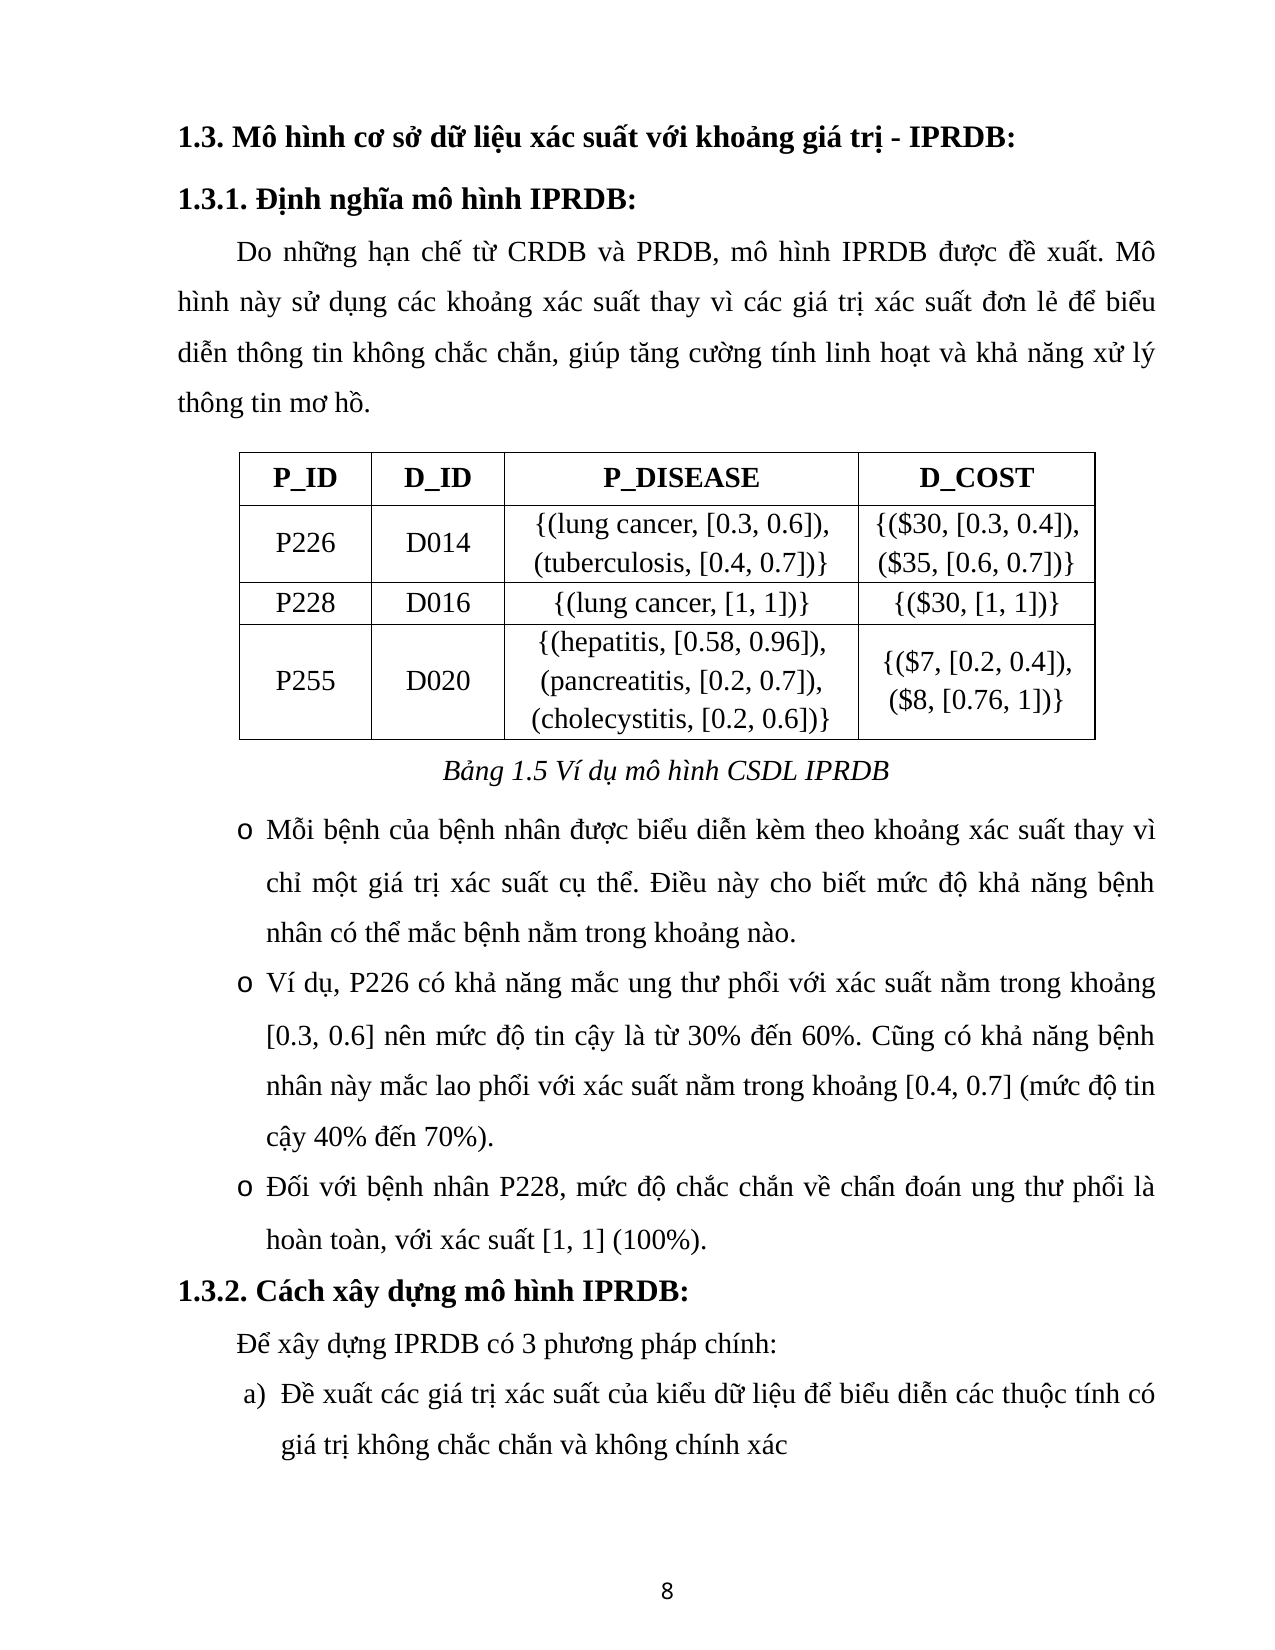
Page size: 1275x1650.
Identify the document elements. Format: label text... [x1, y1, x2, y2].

subtitle 1.3.1. Định nghĩa mô hình IPRDB: [177, 180, 1157, 216]
table_header D_ID [372, 453, 504, 505]
text Để xây dựng IPRDB có 3 phương pháp chính: [177, 1326, 1157, 1360]
table_cell {(lung cancer, [1, 1])} [505, 583, 858, 623]
table_header D_COST [859, 453, 1094, 505]
table_cell {(lung cancer, [0.3, 0.6]), (tuberculosis, [0.4, 0.7])} [505, 506, 858, 582]
table_header P_DISEASE [505, 453, 858, 505]
table_cell {($30, [1, 1])} [859, 583, 1094, 623]
table_cell P255 [240, 625, 371, 739]
subtitle 1.3.2. Cách xây dựng mô hình IPRDB: [177, 1272, 1157, 1308]
table_cell P228 [240, 583, 371, 623]
table_header P_ID [240, 453, 371, 505]
text Do những hạn chế từ CRDB và PRDB, mô hình IPRDB được đề xuất. Mô hình này sử dụng các khoảng xác suất thay vì các giá trị xác suất đơn lẻ để biểu diễn thông tin không chắc chắn, giúp tăng cường tính linh hoạt và khả năng xử lý thông tin mơ hồ. [177, 234, 1157, 419]
table_cell D014 [372, 506, 504, 582]
text Bảng 1.5 Ví dụ mô hình CSDL IPRDB [177, 753, 1157, 786]
list Đối với bệnh nhân P228, mức độ chắc chắn về chẩn đoán ung thư phổi là hoàn toàn, với xác suất [1, 1] (100%). [236, 1169, 1157, 1256]
table_cell {($7, [0.2, 0.4]), ($8, [0.76, 1])} [859, 625, 1094, 739]
table_cell {($30, [0.3, 0.4]), ($35, [0.6, 0.7])} [859, 506, 1094, 582]
table_cell {(hepatitis, [0.58, 0.96]), (pancreatitis, [0.2, 0.7]), (cholecystitis, [0.2, 0.6])} [505, 625, 858, 739]
table_cell P226 [240, 506, 371, 582]
list Ví dụ, P226 có khả năng mắc ung thư phổi với xác suất nằm trong khoảng [0.3, 0.6] nên mức độ tin cậy là từ 30% đến 60%. Cũng có khả năng bệnh nhân này mắc lao phổi với xác suất nằm trong khoảng [0.4, 0.7] (mức độ tin cậy 40% đến 70%). [236, 965, 1157, 1152]
list Đề xuất các giá trị xác suất của kiểu dữ liệu để biểu diễn các thuộc tính có giá trị không chắc chắn và không chính xác [243, 1376, 1157, 1460]
subtitle 1.3. Mô hình cơ sở dữ liệu xác suất với khoảng giá trị - IPRDB: [177, 118, 1157, 154]
list Mỗi bệnh của bệnh nhân được biểu diễn kèm theo khoảng xác suất thay vì chỉ một giá trị xác suất cụ thể. Điều này cho biết mức độ khả năng bệnh nhân có thể mắc bệnh nằm trong khoảng nào. [236, 812, 1157, 949]
table_cell D016 [372, 583, 504, 623]
table_cell D020 [372, 625, 504, 739]
